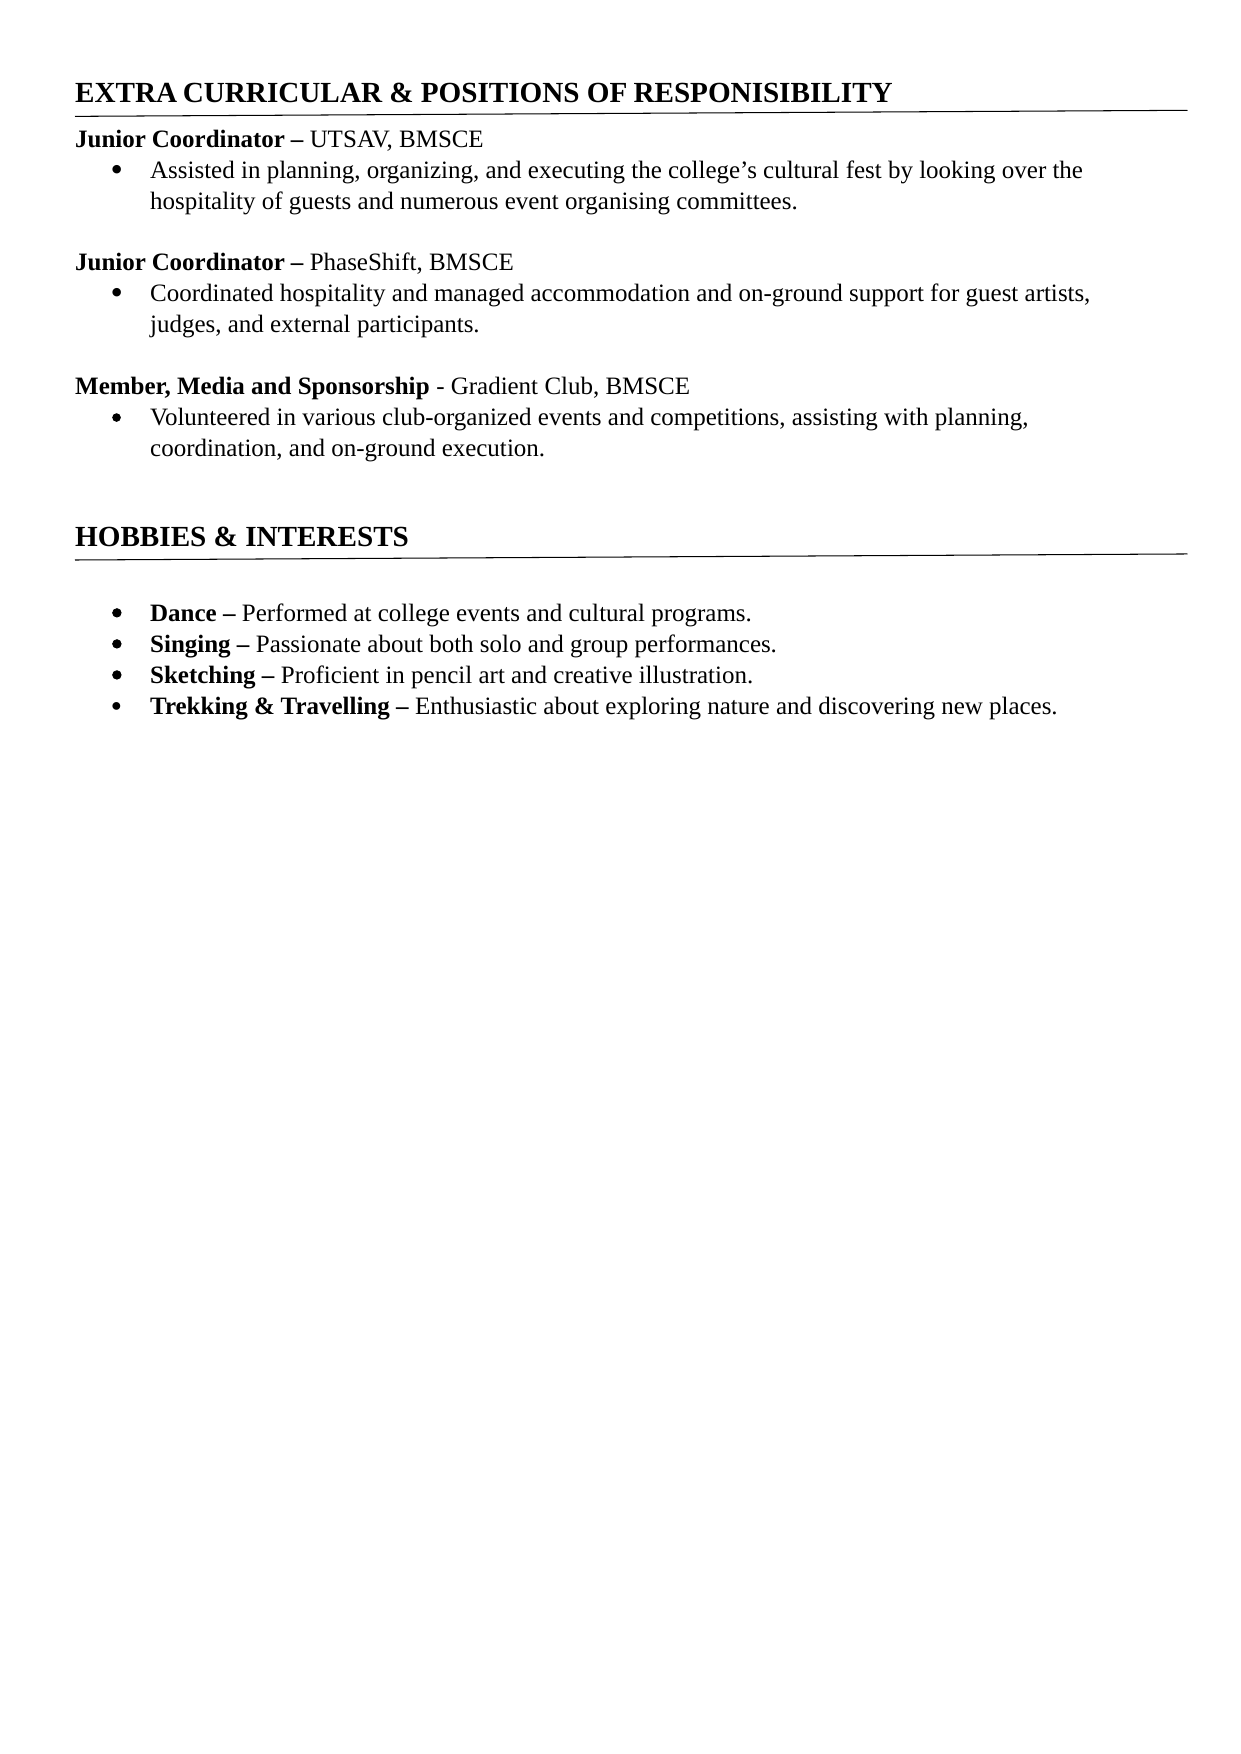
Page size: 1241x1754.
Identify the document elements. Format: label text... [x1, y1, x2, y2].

list Trekking & Travelling – Enthusiastic about exploring nature and discovering new places. [112, 691, 1165, 720]
text EXTRA CURRICULAR & POSITIONS OF RESPONISIBILITY [75, 75, 1165, 108]
text Member, Media and Sponsorship - Gradient Club, BMSCE [75, 371, 1165, 400]
text HOBBIES & INTERESTS [75, 519, 1165, 552]
list Coordinated hospitality and managed accommodation and on-ground support for guest artists, judges, and external participants. [112, 278, 1165, 338]
list Sketching – Proficient in pencil art and creative illustration. [112, 660, 1165, 689]
text Junior Coordinator – UTSAV, BMSCE [75, 124, 1165, 152]
list Dance – Performed at college events and cultural programs. [112, 598, 1165, 627]
list Volunteered in various club-organized events and competitions, assisting with planning, coordination, and on-ground execution. [112, 402, 1165, 462]
list Singing – Passionate about both solo and group performances. [112, 629, 1165, 658]
text Junior Coordinator – PhaseShift, BMSCE [75, 247, 1165, 276]
list Assisted in planning, organizing, and executing the college’s cultural fest by looking over the hospitality of guests and numerous event organising committees. [112, 155, 1165, 214]
